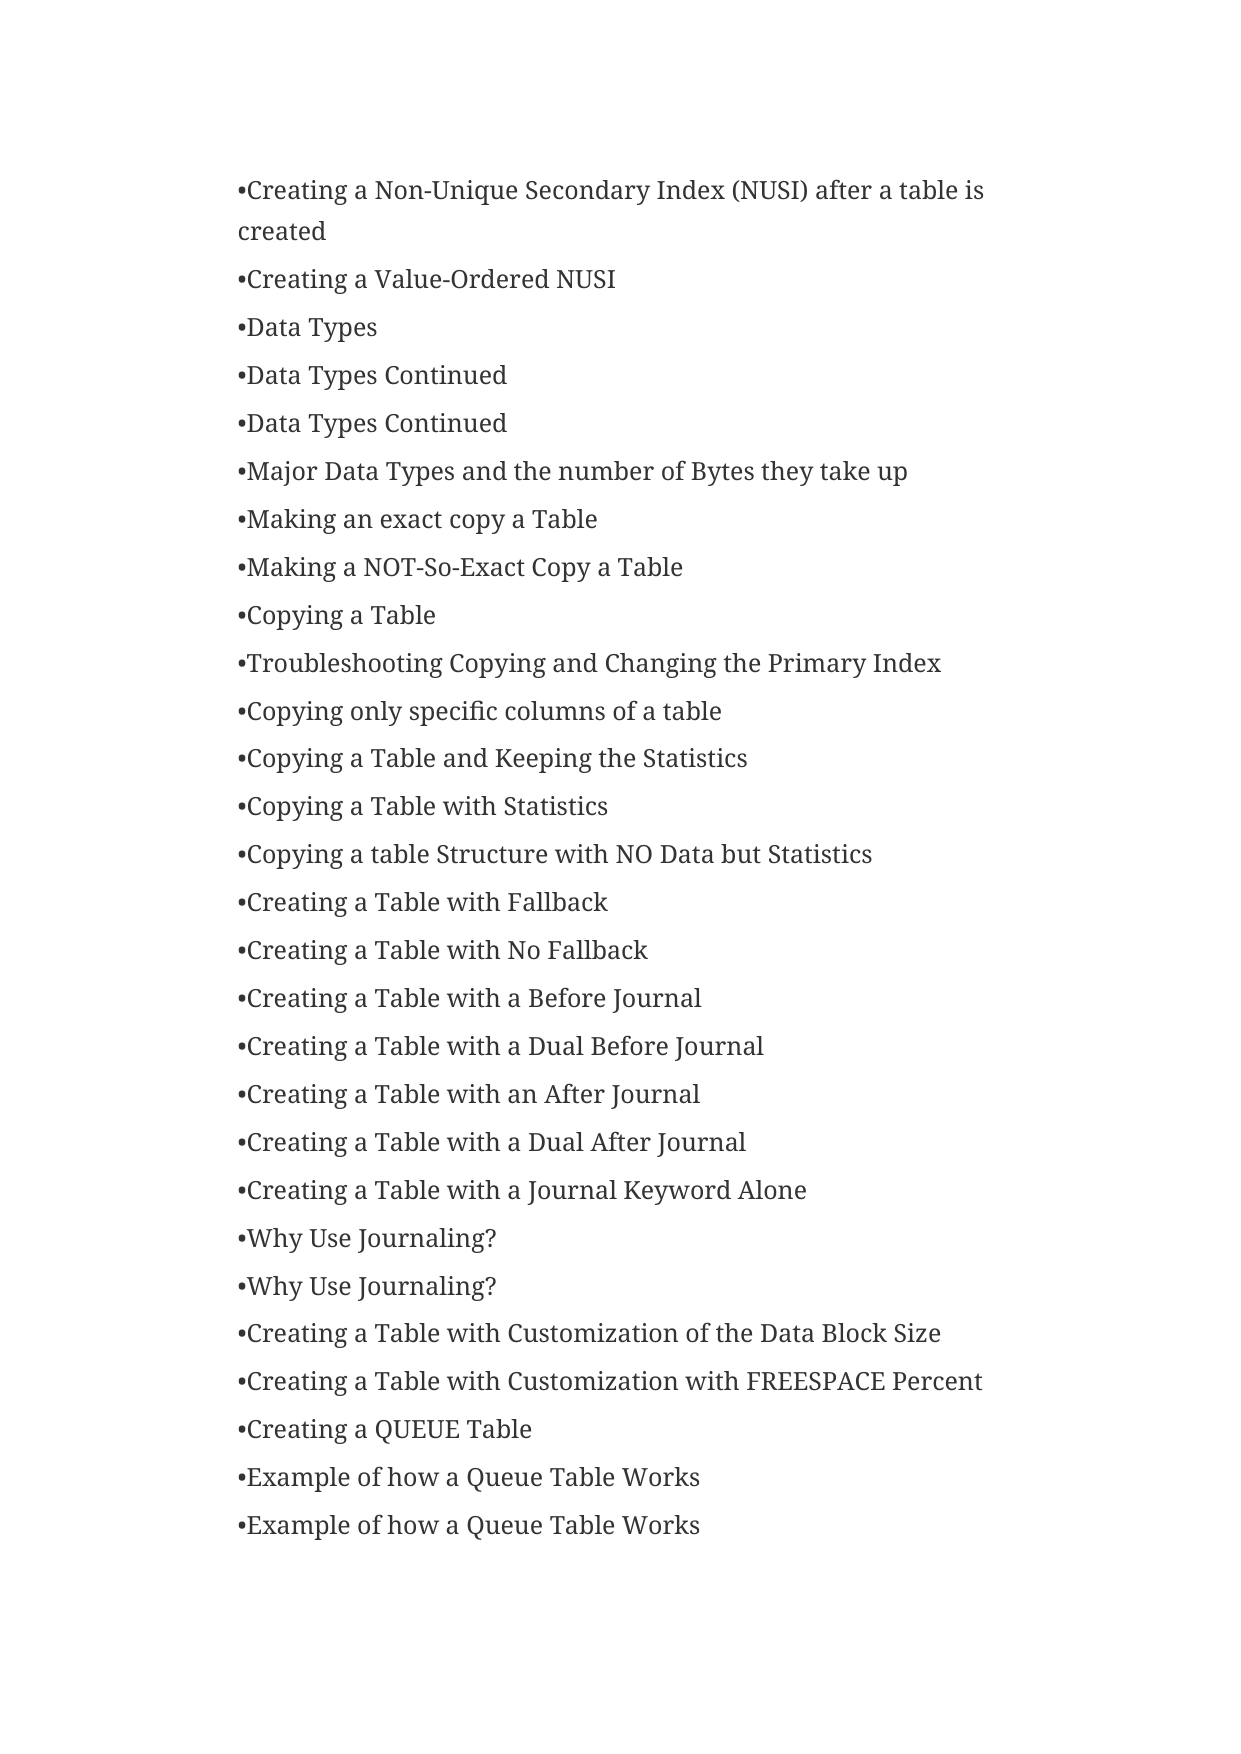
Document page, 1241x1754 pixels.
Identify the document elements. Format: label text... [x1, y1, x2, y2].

text •Copying only specific columns of a table [237, 689, 1053, 731]
text •Creating a Table with No Fallback [237, 929, 1053, 971]
text •Data Types Continued [237, 402, 1053, 444]
text •Copying a Table [237, 594, 1053, 635]
text •Creating a Table with Fallback [237, 881, 1053, 923]
text •Creating a Value-Ordered NUSI [237, 258, 1053, 300]
text •Why Use Journaling? [237, 1264, 1053, 1306]
text •Data Types [237, 306, 1053, 348]
text •Creating a QUEUE Table [237, 1408, 1053, 1450]
text •Creating a Table with a Before Journal [237, 977, 1053, 1019]
text •Why Use Journaling? [237, 1217, 1053, 1258]
text •Creating a Table with a Dual Before Journal [237, 1025, 1053, 1067]
text •Copying a Table and Keeping the Statistics [237, 737, 1053, 779]
text •Making a NOT-So-Exact Copy a Table [237, 546, 1053, 587]
text •Creating a Table with Customization with FREESPACE Percent [237, 1360, 1053, 1402]
text •Troubleshooting Copying and Changing the Primary Index [237, 642, 1053, 683]
text •Creating a Table with Customization of the Data Block Size [237, 1312, 1053, 1354]
text •Data Types Continued [237, 354, 1053, 396]
text •Copying a table Structure with NO Data but Statistics [237, 833, 1053, 875]
text •Creating a Table with a Journal Keyword Alone [237, 1169, 1053, 1210]
text •Example of how a Queue Table Works [237, 1504, 1053, 1546]
text •Example of how a Queue Table Works [237, 1456, 1053, 1498]
text •Creating a Table with an After Journal [237, 1073, 1053, 1114]
text •Creating a Table with a Dual After Journal [237, 1121, 1053, 1162]
text •Major Data Types and the number of Bytes they take up [237, 450, 1053, 492]
text •Creating a Non-Unique Secondary Index (NUSI) after a table is created [237, 169, 1053, 252]
text •Making an exact copy a Table [237, 498, 1053, 539]
text •Copying a Table with Statistics [237, 785, 1053, 827]
